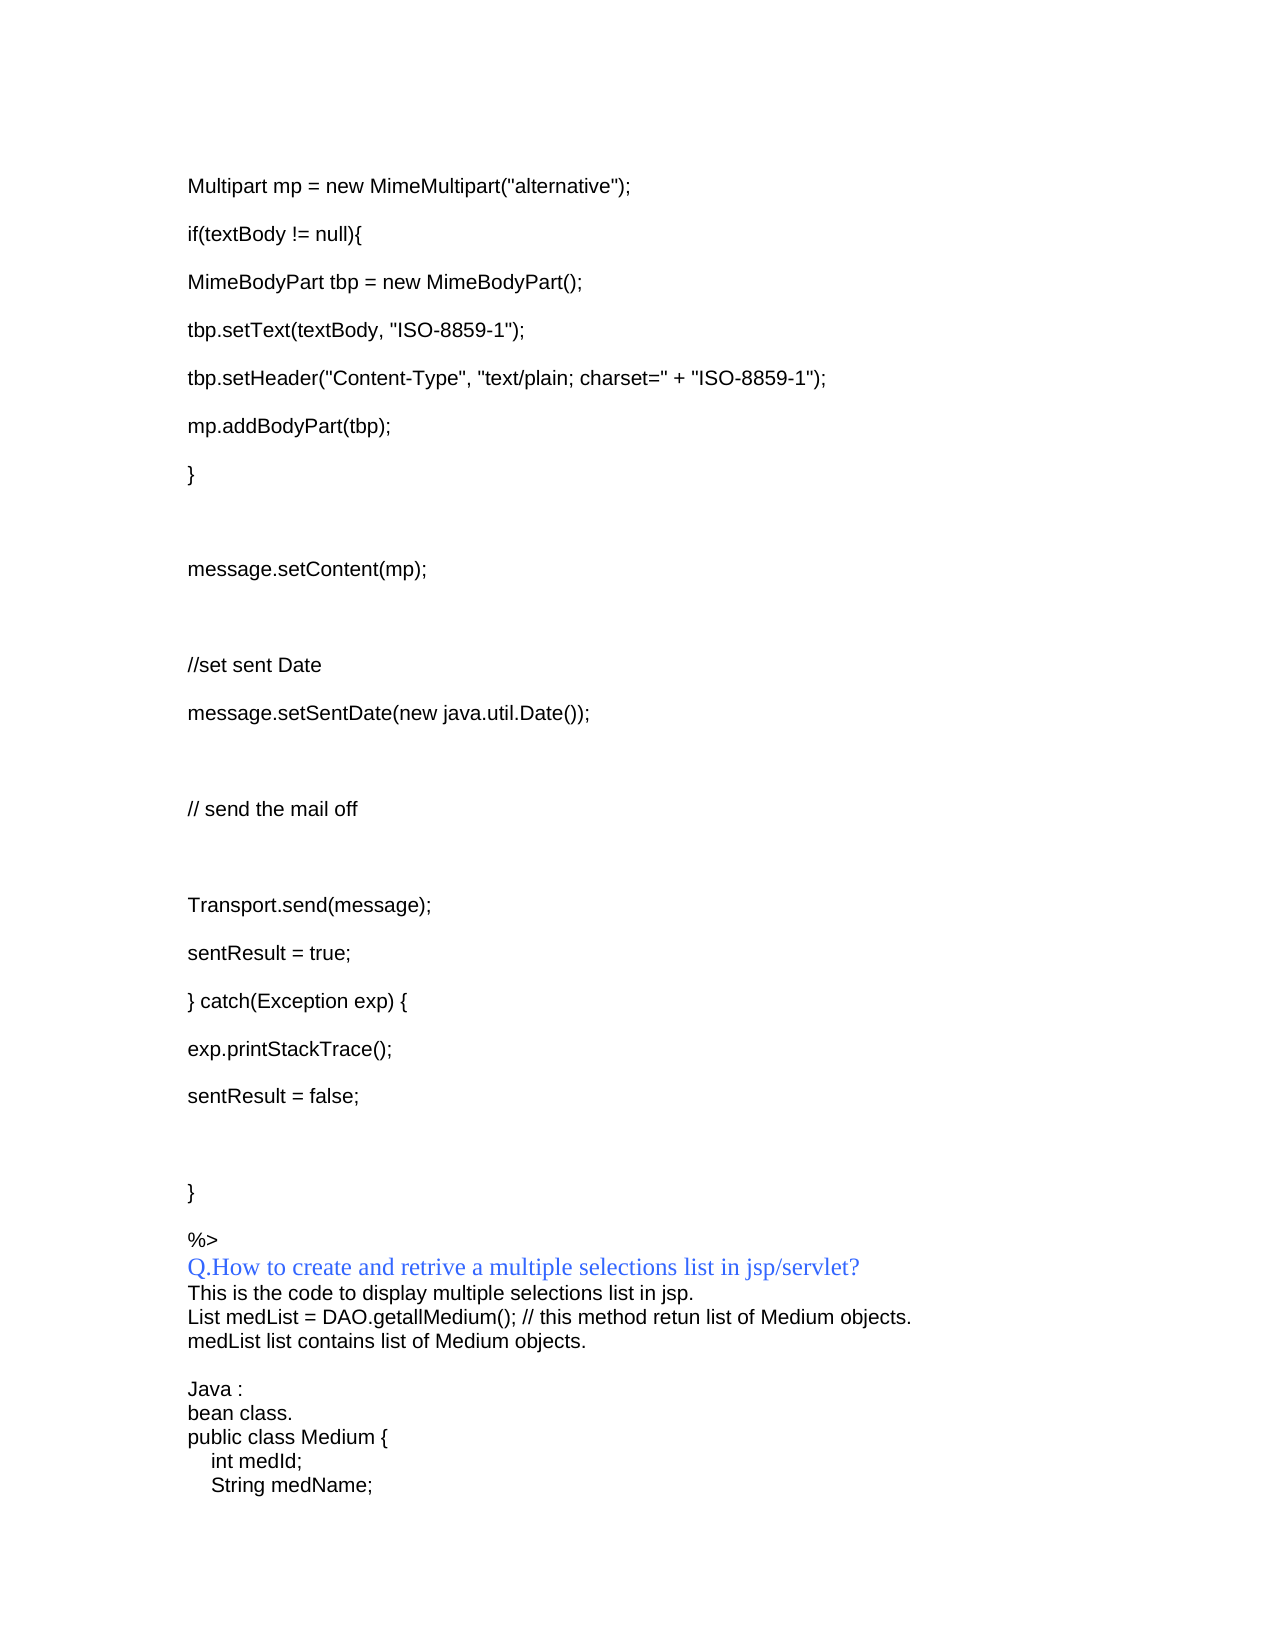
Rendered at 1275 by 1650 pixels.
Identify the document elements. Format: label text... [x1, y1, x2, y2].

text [187, 1281, 1087, 1496]
text Q.How to create and retrive a multiple selections list in jsp/servlet? [187, 1252, 1087, 1281]
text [187, 150, 1087, 1252]
